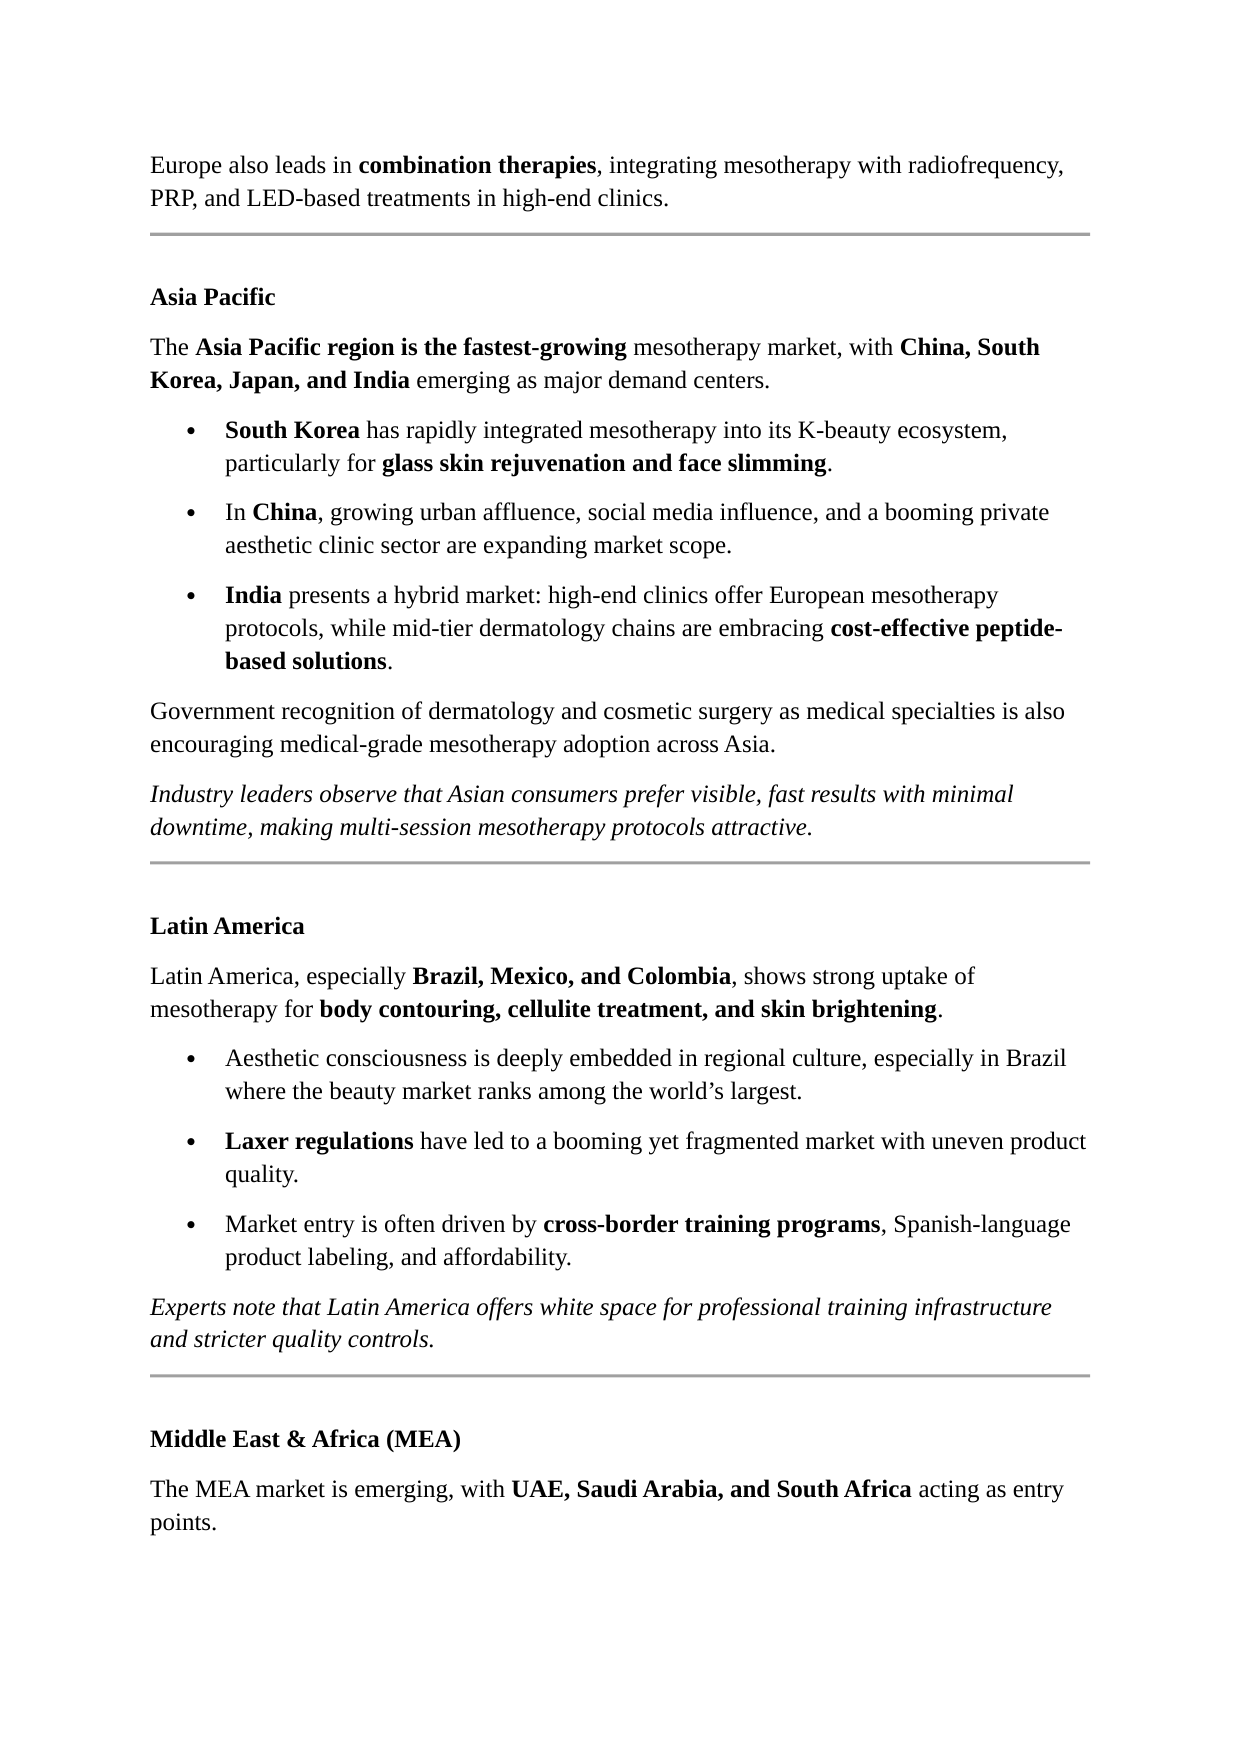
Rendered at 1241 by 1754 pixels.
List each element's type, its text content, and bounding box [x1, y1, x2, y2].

text Industry leaders observe that Asian consumers prefer visible, fast results with minimal downtime, making multi-session mesotherapy protocols attractive. [150, 779, 1090, 840]
list Aesthetic consciousness is deeply embedded in regional culture, especially in Brazil where the beauty market ranks among the world’s largest. [187, 1043, 1090, 1105]
text Latin America [150, 911, 1090, 940]
list Market entry is often driven by cross-border training programs, Spanish-language product labeling, and affordability. [187, 1209, 1090, 1271]
text Europe also leads in combination therapies, integrating mesotherapy with radiofrequency, PRP, and LED-based treatments in high-end clinics. [150, 150, 1090, 212]
text Latin America, especially Brazil, Mexico, and Colombia, shows strong uptake of mesotherapy for body contouring, cellulite treatment, and skin brightening. [150, 961, 1090, 1022]
list In China, growing urban affluence, social media influence, and a booming private aesthetic clinic sector are expanding market scope. [187, 497, 1090, 559]
list Laxer regulations have led to a booming yet fragmented market with uneven product quality. [187, 1126, 1090, 1188]
text The MEA market is emerging, with UAE, Saudi Arabia, and South Africa acting as entry points. [150, 1474, 1090, 1535]
list India presents a hybrid market: high-end clinics offer European mesotherapy protocols, while mid-tier dermatology chains are embracing cost-effective peptide-based solutions. [187, 580, 1090, 675]
list South Korea has rapidly integrated mesotherapy into its K-beauty ecosystem, particularly for glass skin rejuvenation and face slimming. [187, 415, 1090, 477]
text Asia Pacific [150, 282, 1090, 311]
text Experts note that Latin America offers white space for professional training infrastructure and stricter quality controls. [150, 1292, 1090, 1353]
text The Asia Pacific region is the fastest-growing mesotherapy market, with China, South Korea, Japan, and India emerging as major demand centers. [150, 332, 1090, 394]
text Government recognition of dermatology and cosmetic surgery as medical specialties is also encouraging medical-grade mesotherapy adoption across Asia. [150, 696, 1090, 758]
text Middle East & Africa (MEA) [150, 1424, 1090, 1453]
